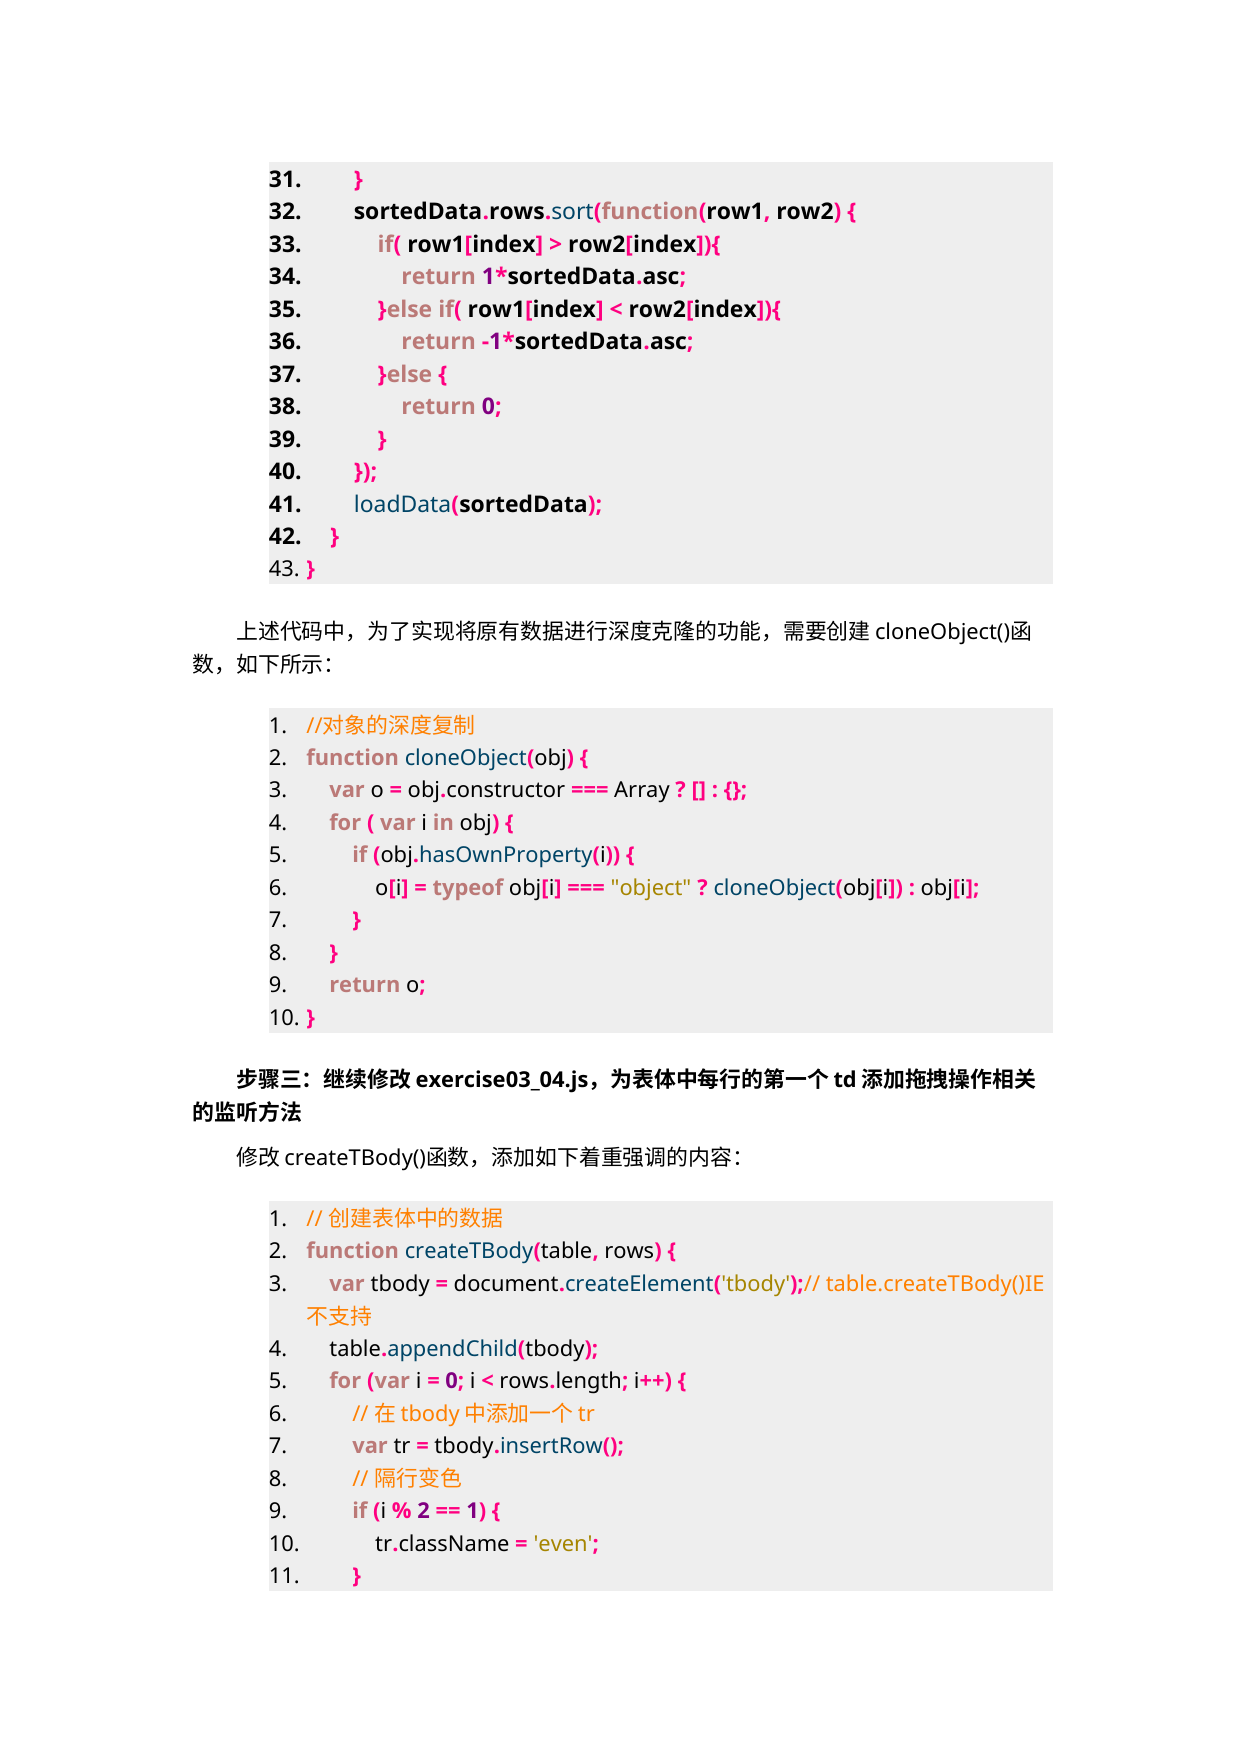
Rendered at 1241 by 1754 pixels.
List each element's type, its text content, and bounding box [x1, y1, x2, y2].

list return 0; [269, 389, 1053, 422]
list } [269, 519, 1053, 552]
list for ( var i in obj) { [269, 805, 1053, 838]
list function createTBody(table, rows) { [269, 1234, 1053, 1266]
list }); [269, 454, 1053, 487]
list }else if( row1[index] < row2[index]){ [269, 292, 1053, 324]
list if (obj.hasOwnProperty(i)) { [269, 838, 1053, 870]
list } [269, 903, 1053, 935]
text 步骤三：继续修改exercise03_04.js，为表体中每行的第一个td添加拖拽操作相关的监听方法 [192, 1062, 1048, 1127]
list loadData(sortedData); [269, 487, 1053, 519]
list var o = obj.constructor === Array ? [] : {}; [269, 773, 1053, 805]
text 修改createTBody()函数，添加如下着重强调的内容： [192, 1139, 1048, 1172]
list table.appendChild(tbody); [269, 1331, 1053, 1364]
list } [269, 935, 1053, 968]
list } [269, 162, 1053, 194]
list var tr = tbody.insertRow(); [269, 1429, 1053, 1461]
list // 在tbody中添加一个tr [269, 1396, 1053, 1429]
list if( row1[index] > row2[index]){ [269, 227, 1053, 259]
list } [269, 1000, 1053, 1033]
list } [269, 552, 1053, 584]
list var tbody = document.createElement('tbody');// table.createTBody()IE不支持 [269, 1266, 1053, 1331]
list for (var i = 0; i < rows.length; i++) { [269, 1364, 1053, 1396]
list // 创建表体中的数据 [269, 1201, 1053, 1234]
list // 隔行变色 [269, 1461, 1053, 1494]
list o[i] = typeof obj[i] === "object" ? cloneObject(obj[i]) : obj[i]; [269, 870, 1053, 903]
list function cloneObject(obj) { [269, 740, 1053, 773]
list if (i % 2 == 1) { [269, 1494, 1053, 1526]
list return o; [269, 968, 1053, 1000]
list } [269, 1559, 1053, 1591]
text 上述代码中，为了实现将原有数据进行深度克隆的功能，需要创建cloneObject()函数，如下所示： [192, 614, 1048, 679]
list }else { [269, 357, 1053, 389]
list tr.className = 'even'; [269, 1526, 1053, 1559]
list sortedData.rows.sort(function(row1, row2) { [269, 194, 1053, 227]
list //对象的深度复制 [269, 708, 1053, 740]
list return 1*sortedData.asc; [269, 259, 1053, 292]
list } [269, 422, 1053, 454]
list return -1*sortedData.asc; [269, 324, 1053, 357]
